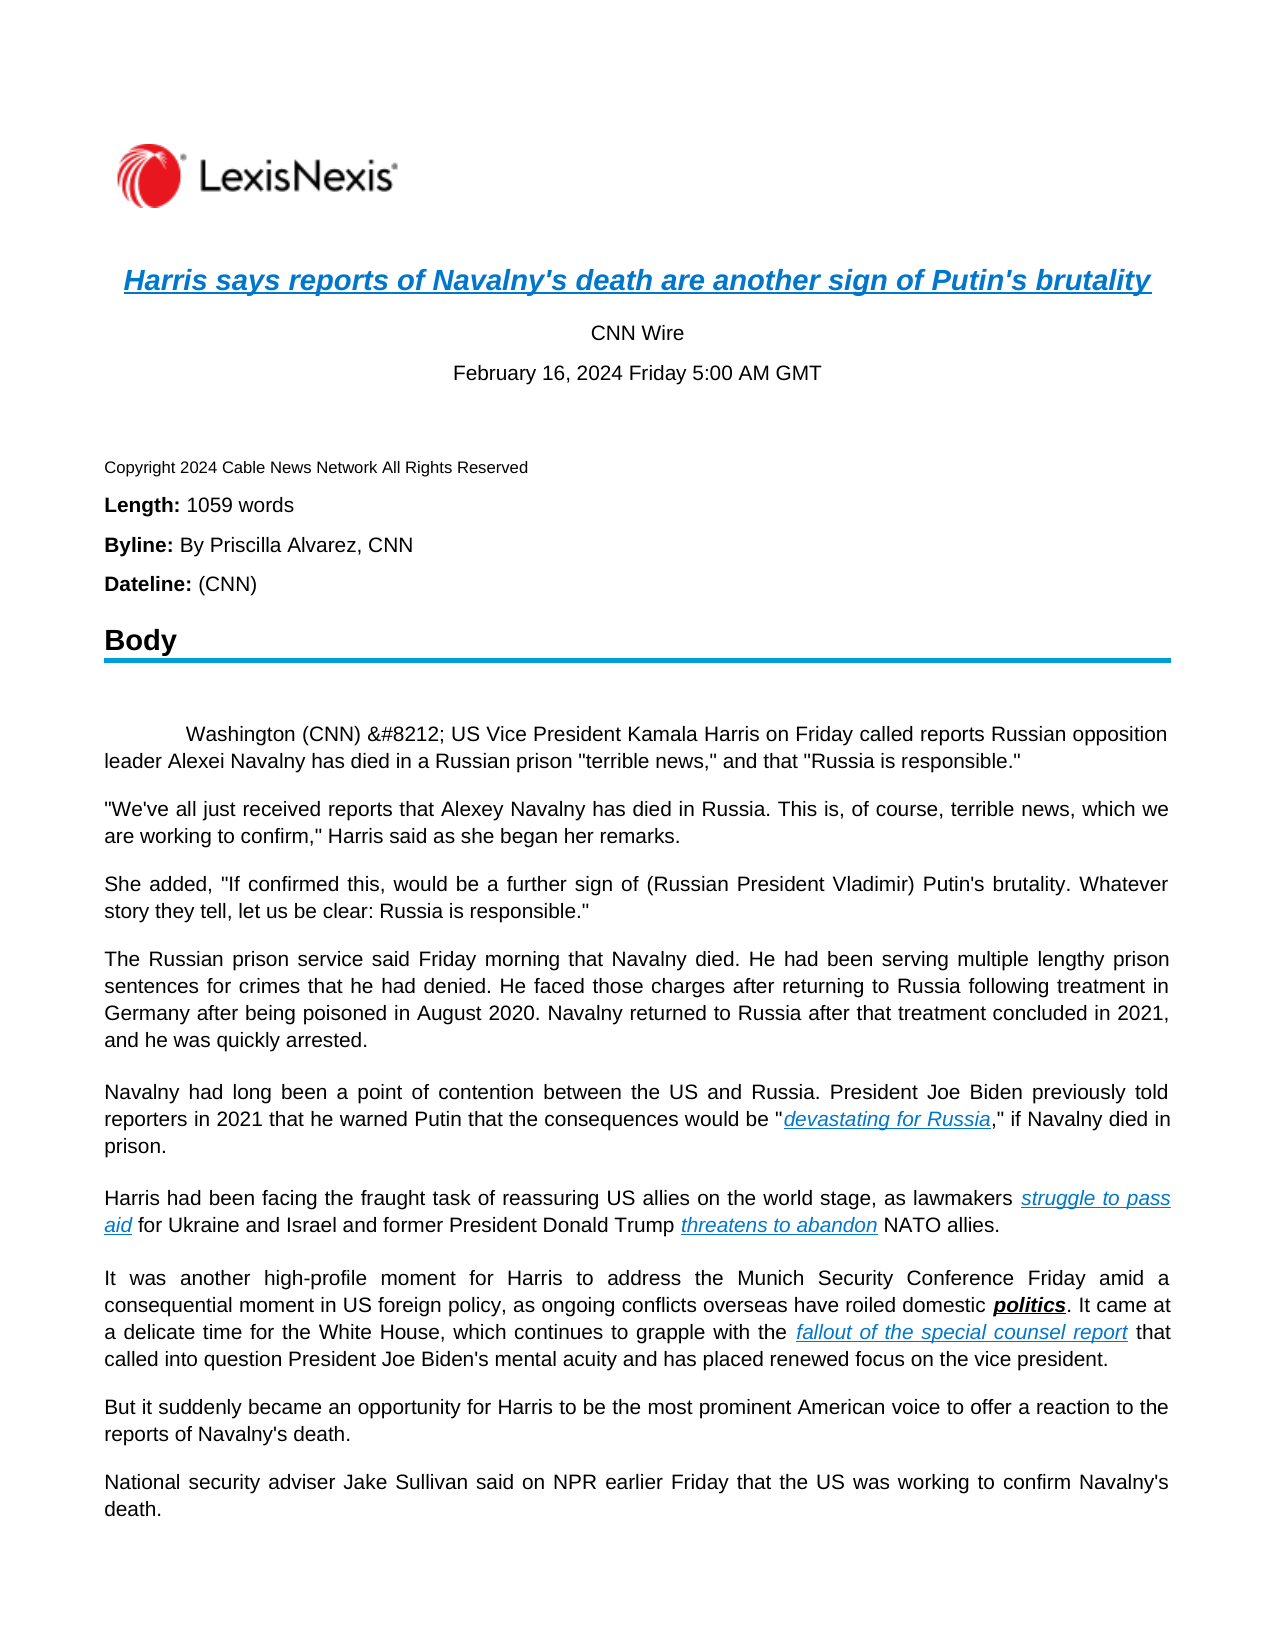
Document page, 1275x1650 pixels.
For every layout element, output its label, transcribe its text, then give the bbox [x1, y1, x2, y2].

text Body [104, 621, 1171, 656]
text Harris had been facing the fraught task of reassuring US allies on the world stage, as lawmakers struggle to pass aid for Ukraine and Israel and former President Donald Trump threatens to abandon NATO allies. [104, 1183, 1171, 1237]
text Copyright 2024 Cable News Network All Rights Reserved [104, 426, 1171, 477]
text Dateline: (CNN) [104, 569, 1171, 596]
text It was another high-profile moment for Harris to address the Munich Security Conference Friday amid a consequential moment in US foreign policy, as ongoing conflicts overseas have roiled domestic politics. It came at a delicate time for the White House, which continues to grapple with the fallout of the special counsel report that called into question President Joe Biden's mental acuity and has placed renewed focus on the vice president. [104, 1262, 1171, 1371]
text Navalny had long been a point of contention between the US and Russia. President Joe Biden previously told reporters in 2021 that he warned Putin that the consequences would be "devastating for Russia," if Navalny died in prison. [104, 1077, 1171, 1158]
text But it suddenly became an opportunity for Harris to be the most prominent American voice to offer a reaction to the reports of Navalny's death. [104, 1391, 1171, 1446]
text February 16, 2024 Friday 5:00 AM GMT [104, 357, 1171, 384]
text Length: 1059 words [104, 490, 1171, 517]
text National security adviser Jake Sullivan said on NPR earlier Friday that the US was working to confirm Navalny's death. [104, 1466, 1171, 1521]
picture [104, 144, 412, 208]
text The Russian prison service said Friday morning that Navalny died. He had been serving multiple lengthy prison sentences for crimes that he had denied. He faced those charges after returning to Russia following treatment in Germany after being poisoned in August 2020. Navalny returned to Russia after that treatment concluded in 2021, and he was quickly arrested. [104, 943, 1171, 1052]
text CNN Wire [104, 318, 1171, 345]
text She added, "If confirmed this, would be a further sign of (Russian President Vladimir) Putin's brutality. Whatever story they tell, let us be clear: Russia is responsible." [104, 868, 1171, 923]
text Byline: By Priscilla Alvarez, CNN [104, 529, 1171, 556]
text Washington (CNN) &#8212; US Vice President Kamala Harris on Friday called reports Russian opposition leader Alexei Navalny has died in a Russian prison "terrible news," and that "Russia is responsible." [104, 718, 1171, 773]
subtitle Harris says reports of Navalny's death are another sign of Putin's brutality [104, 261, 1171, 297]
text "We've all just received reports that Alexey Navalny has died in Russia. This is, of course, terrible news, which we are working to confirm," Harris said as she began her remarks. [104, 793, 1171, 848]
